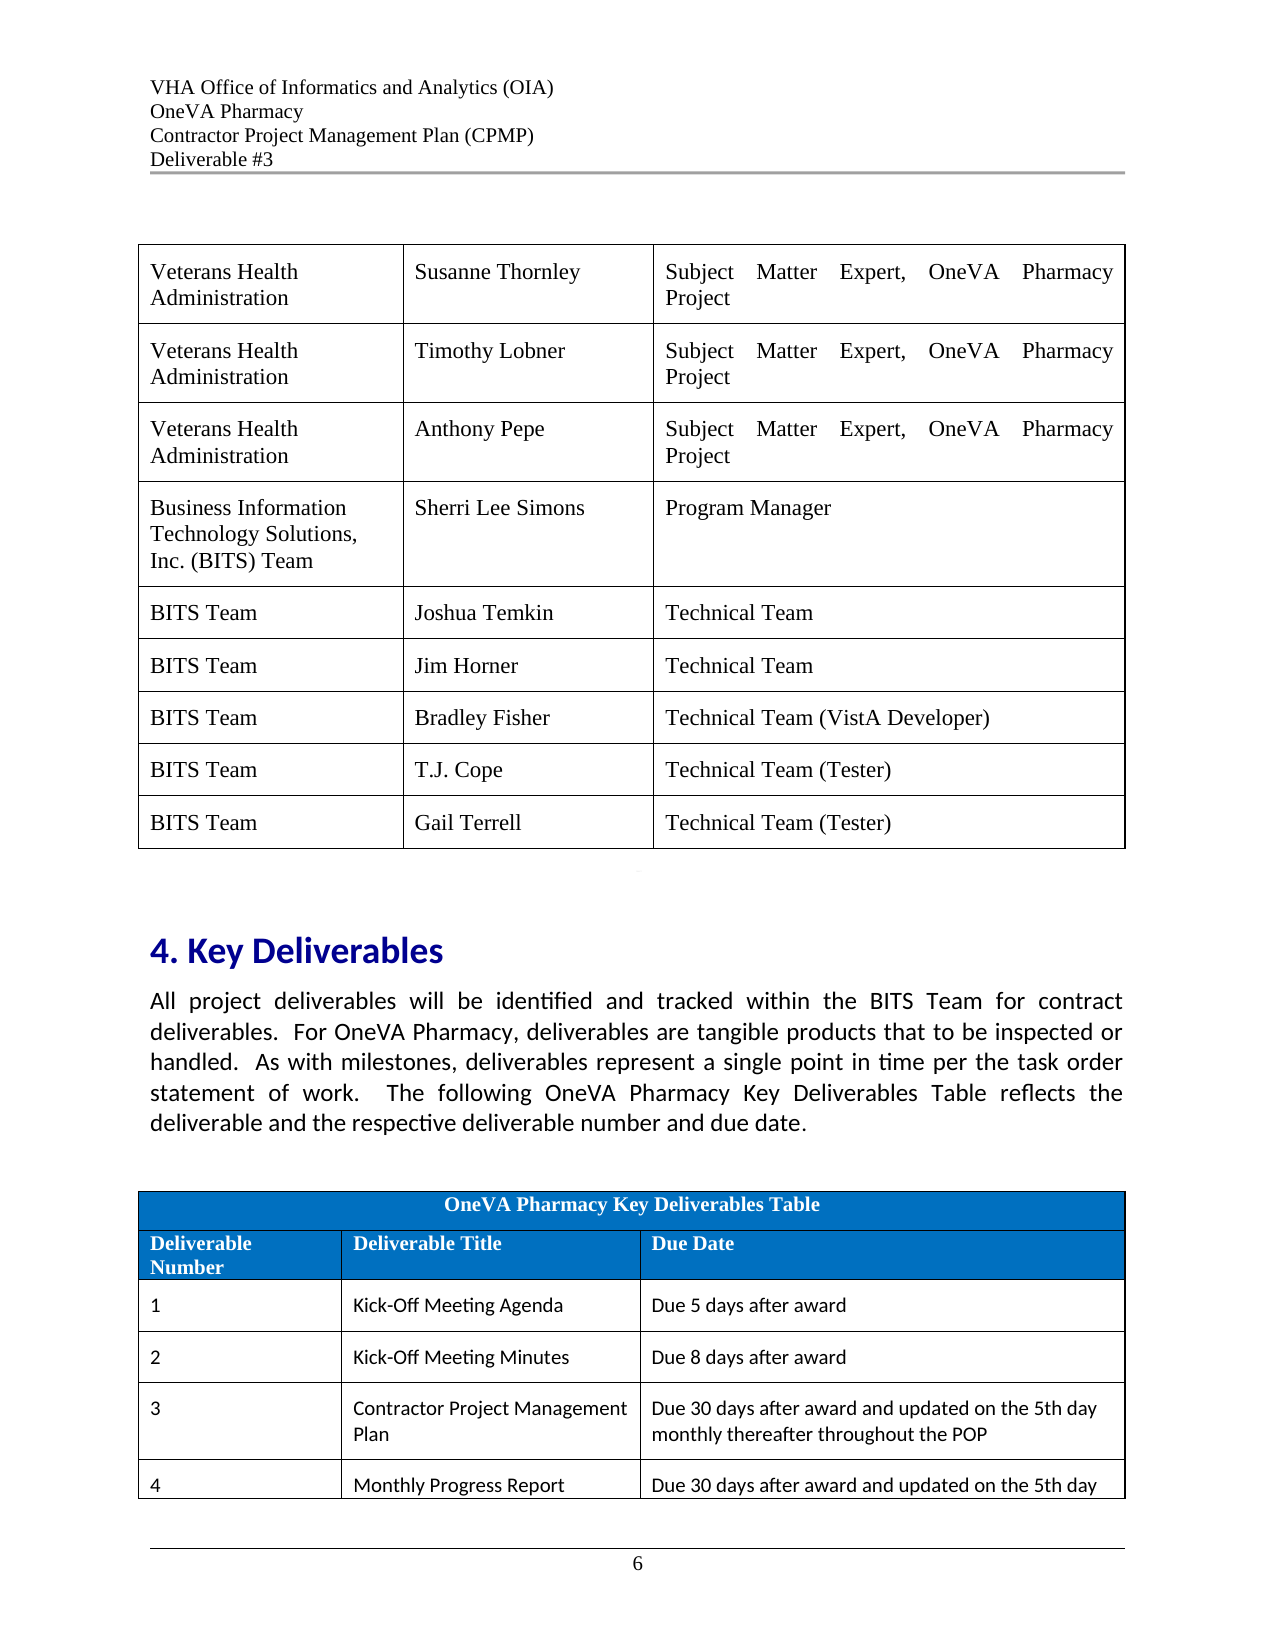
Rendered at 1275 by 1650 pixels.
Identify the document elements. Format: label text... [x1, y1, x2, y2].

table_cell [641, 1383, 1124, 1459]
table_cell Veterans Health Administration [139, 324, 403, 402]
table_cell BITS Team [139, 744, 403, 795]
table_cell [342, 1460, 640, 1498]
table_cell Kick-Off Meeting Minutes [342, 1332, 640, 1382]
table_cell Veterans Health Administration [139, 245, 403, 323]
table_cell 1 [139, 1280, 341, 1331]
table_cell Due 5 days after award [641, 1280, 1124, 1331]
table_cell Technical Team (Tester) [654, 744, 1124, 795]
table_cell Subject Matter Expert, OneVA Pharmacy Project [654, 245, 1124, 323]
table_cell Technical Team (Tester) [654, 796, 1124, 848]
table_cell 2 [139, 1332, 341, 1382]
table_cell Anthony Pepe [404, 403, 653, 481]
table_cell 3 [139, 1383, 341, 1459]
table_cell Technical Team [654, 639, 1124, 691]
table_cell Due Date [641, 1231, 1124, 1279]
table_cell 4 [139, 1460, 341, 1498]
table_cell Deliverable Title [342, 1231, 640, 1279]
table_cell Sherri Lee Simons [404, 482, 653, 586]
table_cell Veterans Health Administration [139, 403, 403, 481]
table_cell T.J. Cope [404, 744, 653, 795]
table_cell Timothy Lobner [404, 324, 653, 402]
table_cell Jim Horner [404, 639, 653, 691]
table_header OneVA Pharmacy Key Deliverables Table [139, 1192, 1124, 1230]
table_cell Bradley Fisher [404, 692, 653, 743]
text All project deliverables will be identified and tracked within the BITS Team for contract deliverables. For OneVA Pharmacy, deliverables are tangible products that to be inspected or handled. As with milestones, deliverables represent a single point in time per the task order statement of work. The following OneVA Pharmacy Key Deliverables Table reflects the deliverable and the respective deliverable number and due date. [150, 985, 1125, 1138]
table_cell Subject Matter Expert, OneVA Pharmacy Project [654, 403, 1124, 481]
table_cell Deliverable Number [139, 1231, 341, 1279]
table_cell BITS Team [139, 692, 403, 743]
table_cell Technical Team [654, 587, 1124, 638]
table_cell Due 8 days after award [641, 1332, 1124, 1382]
table_cell Joshua Temkin [404, 587, 653, 638]
table_cell Subject Matter Expert, OneVA Pharmacy Project [654, 324, 1124, 402]
table_cell Contractor Project Management Plan [342, 1383, 640, 1459]
table_cell Program Manager [654, 482, 1124, 586]
table_cell Susanne Thornley [404, 245, 653, 323]
table_cell BITS Team [139, 587, 403, 638]
table_cell BITS Team [139, 796, 403, 848]
subtitle Key Deliverables [150, 927, 1125, 973]
table_cell Business Information Technology Solutions, Inc. (BITS) Team [139, 482, 403, 586]
table_cell Kick-Off Meeting Agenda [342, 1280, 640, 1331]
table_cell Technical Team (VistA Developer) [654, 692, 1124, 743]
table_cell BITS Team [139, 639, 403, 691]
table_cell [641, 1460, 1124, 1498]
table_cell Gail Terrell [404, 796, 653, 848]
